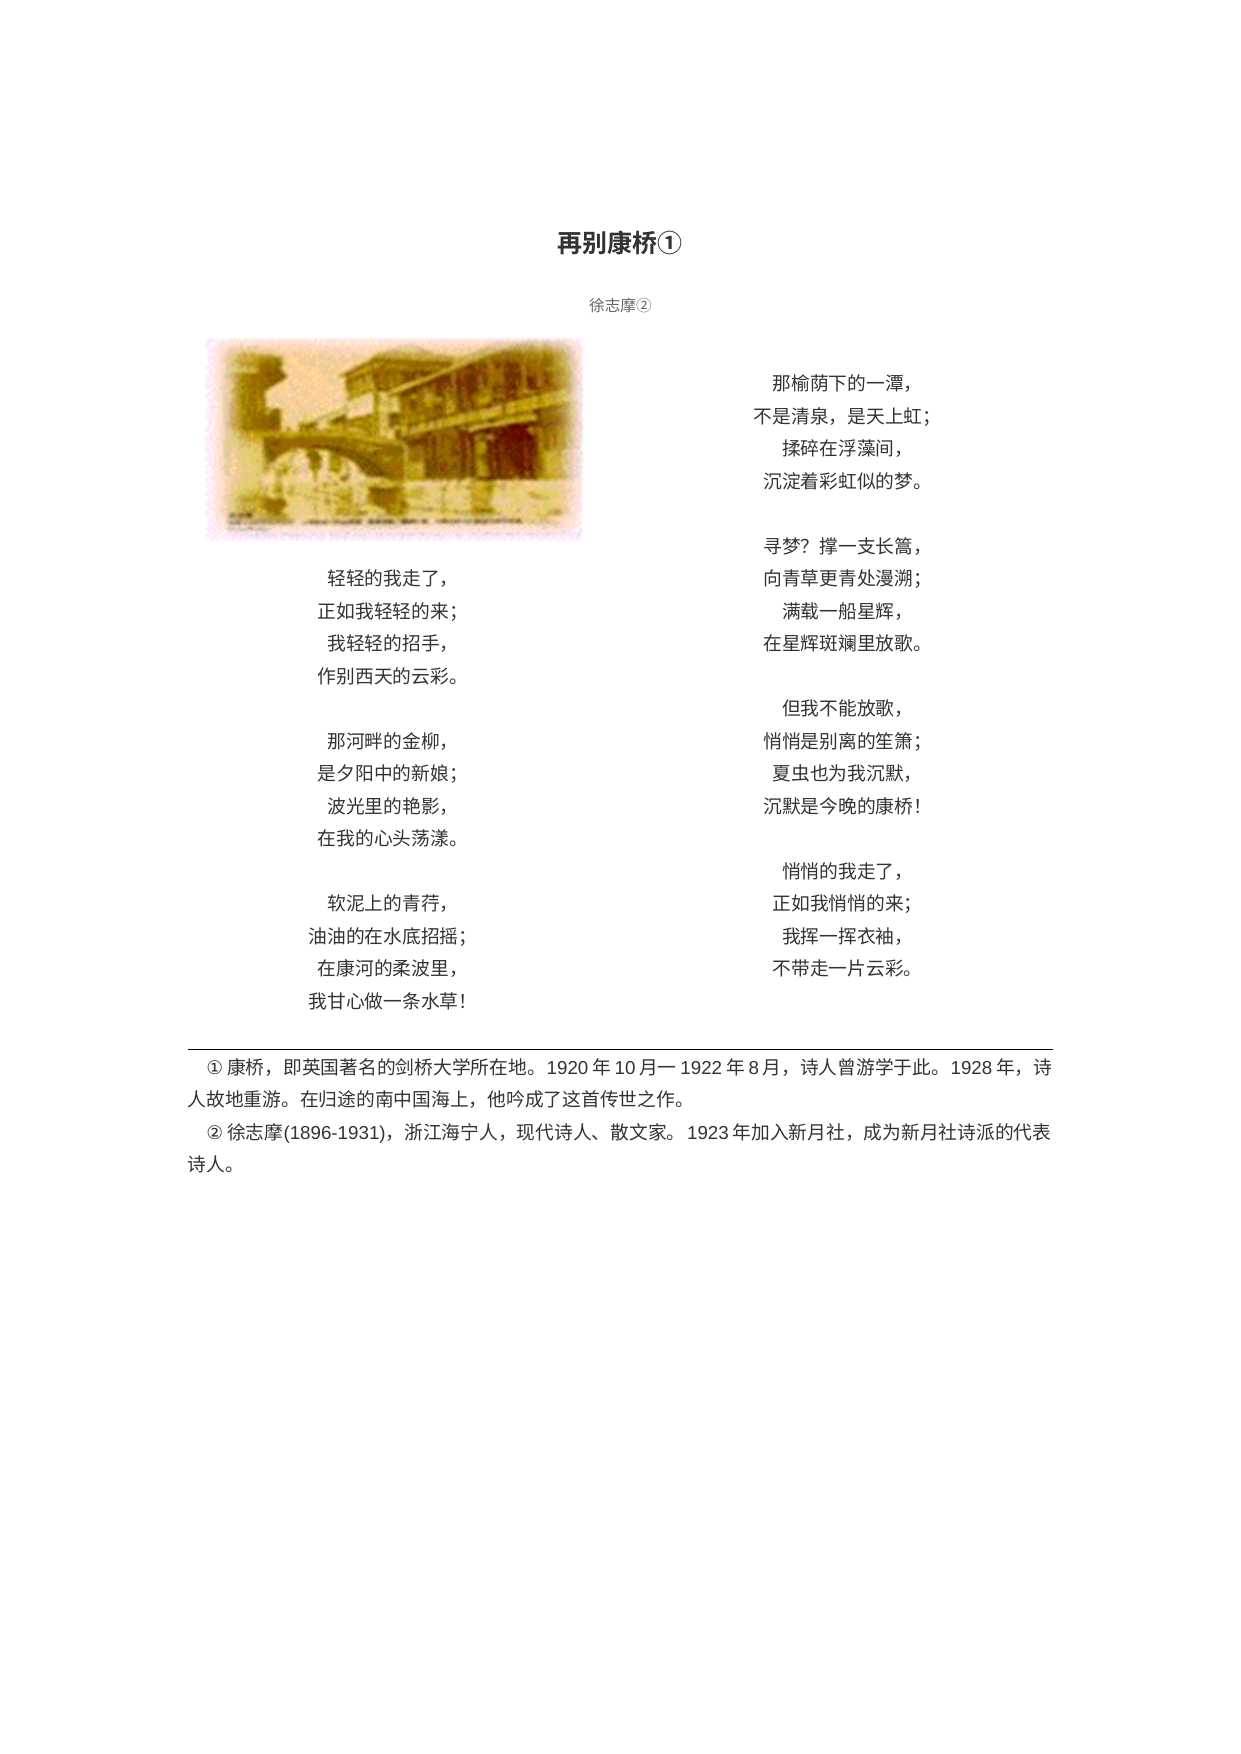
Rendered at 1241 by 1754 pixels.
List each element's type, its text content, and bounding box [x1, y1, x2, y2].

text 轻轻的我走了， 正如我轻轻的来； 我轻轻的招手， 作别西天的云彩。 那河畔的金柳， 是夕阳中的新娘； 波光里的艳影， 在我的心头荡漾。 软泥上的青荇， 油油的在水底招摇； 在康河的柔波里， 我甘心做一条水草！ 那榆荫下的一潭， 不是清泉，是天上虹； 揉碎在浮藻间， 沉淀着彩虹似的梦。 寻梦？撑一支长篙， 向青草更青处漫溯； 满载一船星辉， 在星辉斑斓里放歌。 但我不能放歌， 悄悄是别离的笙箫； 夏虫也为我沉默， 沉默是今晚的康桥！ 悄悄的我走了， 正如我悄悄的来； 我挥一挥衣袖， 不带走一片云彩。 [187, 561, 598, 1016]
subtitle 再别康桥① [187, 209, 1053, 274]
text 徐志摩② [187, 289, 1053, 321]
picture [198, 333, 588, 541]
text ②徐志摩(1896-1931)，浙江海宁人，现代诗人、散文家。1923年加入新月社，成为新月社诗派的代表诗人。 [187, 1115, 1053, 1180]
text ①康桥，即英国著名的剑桥大学所在地。1920年10月一1922年8月，诗人曾游学于此。1928年，诗人故地重游。在归途的南中国海上，他吟成了这首传世之作。 [187, 1050, 1053, 1115]
text 轻轻的我走了， 正如我轻轻的来； 我轻轻的招手， 作别西天的云彩。 那河畔的金柳， 是夕阳中的新娘； 波光里的艳影， 在我的心头荡漾。 软泥上的青荇， 油油的在水底招摇； 在康河的柔波里， 我甘心做一条水草！ 那榆荫下的一潭， 不是清泉，是天上虹； 揉碎在浮藻间， 沉淀着彩虹似的梦。 寻梦？撑一支长篙， 向青草更青处漫溯； 满载一船星辉， 在星辉斑斓里放歌。 但我不能放歌， 悄悄是别离的笙箫； 夏虫也为我沉默， 沉默是今晚的康桥！ 悄悄的我走了， 正如我悄悄的来； 我挥一挥衣袖， 不带走一片云彩。 [642, 334, 1053, 984]
